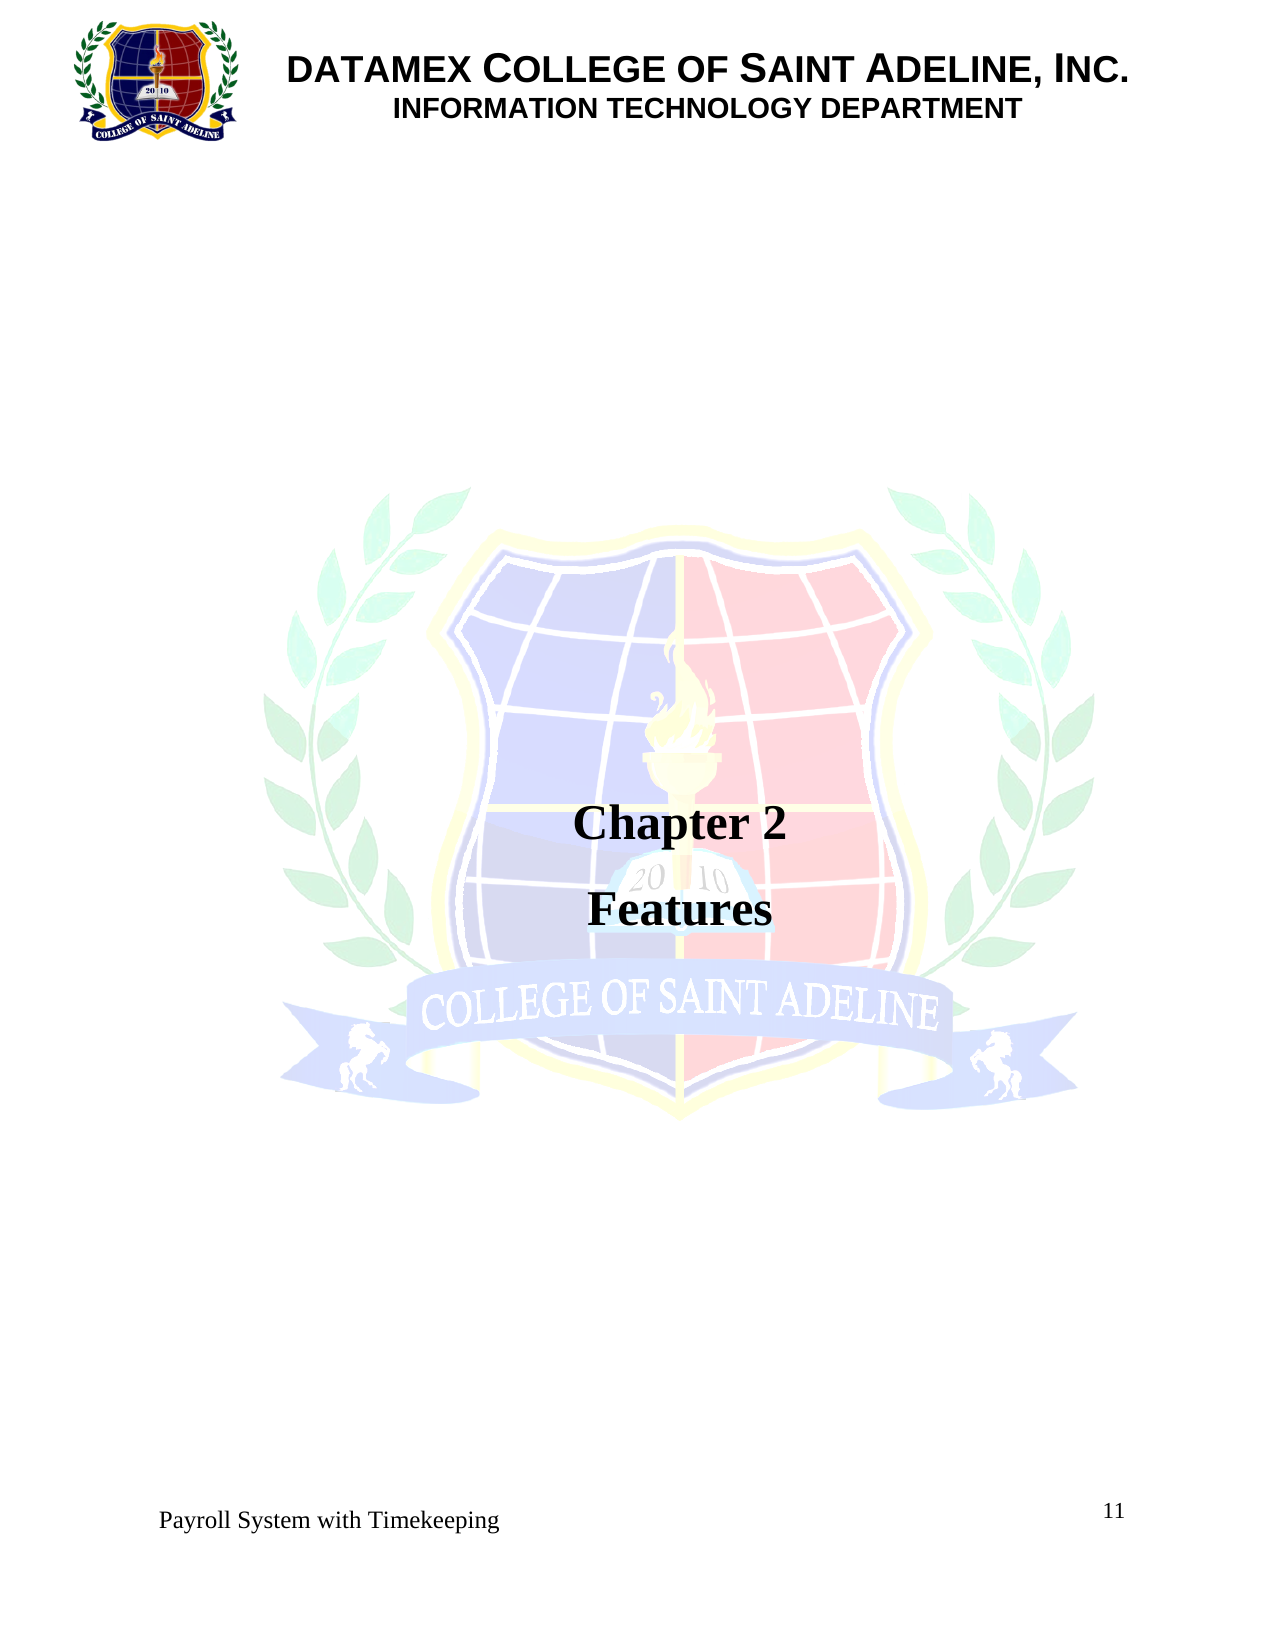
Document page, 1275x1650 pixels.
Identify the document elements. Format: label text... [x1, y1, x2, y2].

picture [51, 17, 258, 144]
text Chapter 2 Features [234, 792, 1125, 936]
